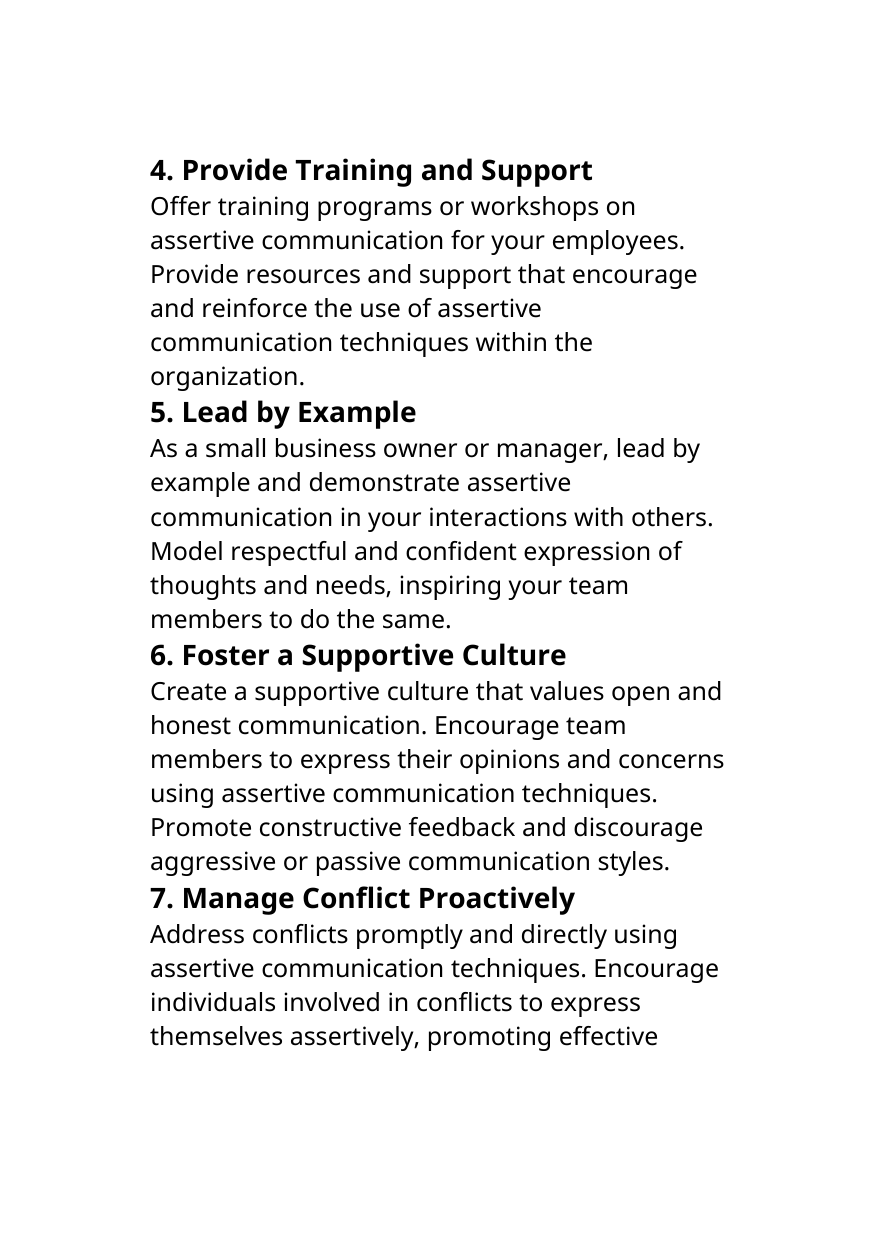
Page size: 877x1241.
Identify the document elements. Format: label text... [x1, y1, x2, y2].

text Create a supportive culture that values open and honest communication. Encourage team members to express their opinions and concerns using assertive communication techniques. Promote constructive feedback and discourage aggressive or passive communication styles. [150, 674, 727, 878]
text Offer training programs or workshops on assertive communication for your employees. Provide resources and support that encourage and reinforce the use of assertive communication techniques within the organization. [150, 188, 727, 393]
text As a small business owner or manager, lead by example and demonstrate assertive communication in your interactions with others. Model respectful and confident expression of thoughts and needs, inspiring your team members to do the same. [150, 431, 727, 635]
subtitle 7. Manage Conflict Proactively [150, 878, 727, 916]
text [150, 916, 727, 1053]
subtitle 5. Lead by Example [150, 393, 727, 431]
subtitle 6. Foster a Supportive Culture [150, 635, 727, 674]
subtitle 4. Provide Training and Support [150, 150, 727, 188]
